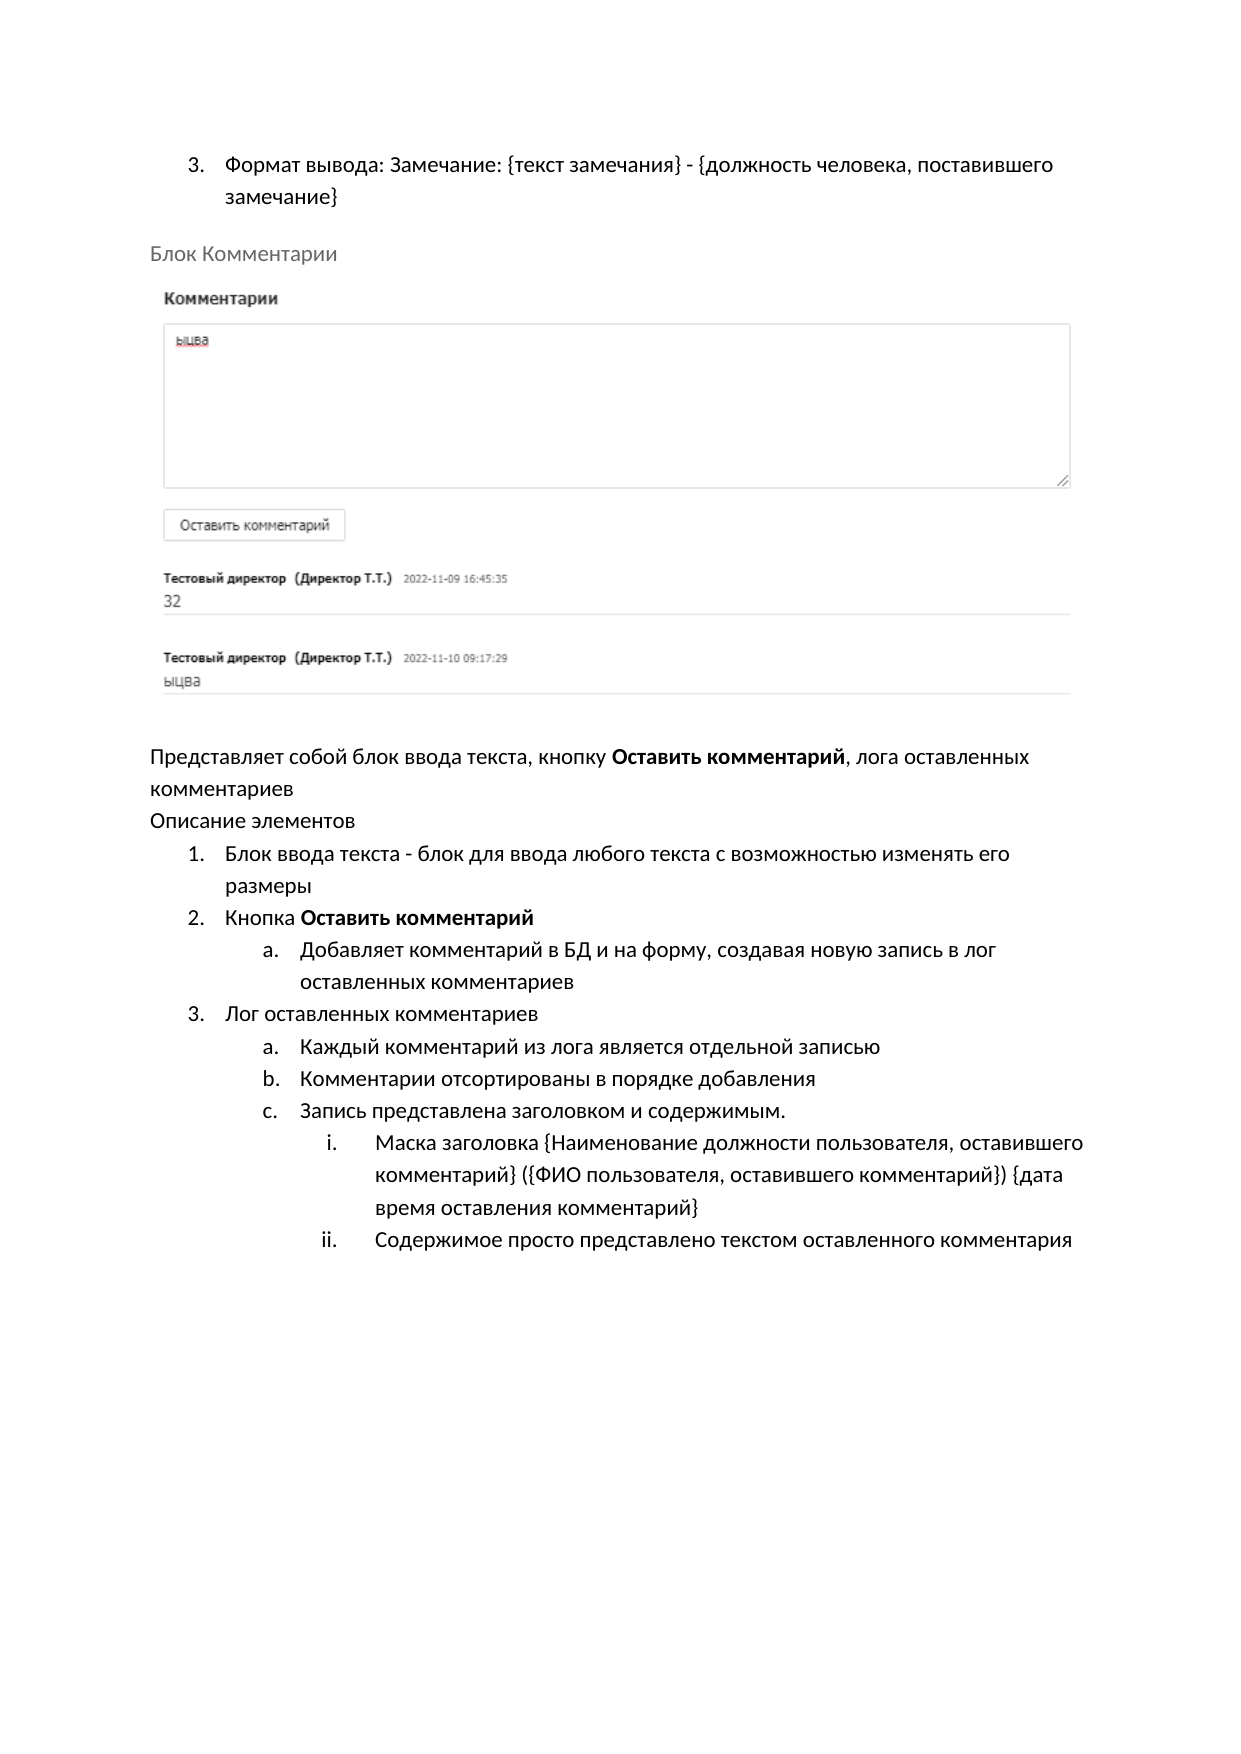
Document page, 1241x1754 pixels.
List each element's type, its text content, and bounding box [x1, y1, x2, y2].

subtitle Блок Комментарии [150, 239, 1090, 267]
picture [150, 280, 1091, 739]
list Добавляет комментарий в БД и на форму, создавая новую запись в лог оставленных комментариев [262, 935, 1090, 995]
list Кнопка Оставить комментарий [187, 903, 1090, 931]
text Представляет собой блок ввода текста, кнопку Оставить комментарий, лога оставленных комментариев [150, 742, 1090, 802]
text Описание элементов [150, 806, 1090, 834]
list Запись представлена заголовком и содержимым. [262, 1096, 1090, 1124]
list Блок ввода текста - блок для ввода любого текста с возможностью изменять его размеры [187, 839, 1090, 899]
list Каждый комментарий из лога является отдельной записью [262, 1032, 1090, 1060]
list Лог оставленных комментариев [187, 999, 1090, 1028]
list Формат вывода: Замечание: {текст замечания} - {должность человека, поставившего замечание} [187, 150, 1090, 210]
list Комментарии отсортированы в порядке добавления [262, 1064, 1090, 1092]
list Маска заголовка {Наименование должности пользователя, оставившего комментарий} ({ФИО пользователя, оставившего комментарий}) {дата время оставления комментарий} [337, 1128, 1090, 1221]
list Содержимое просто представлено текстом оставленного комментария [337, 1225, 1090, 1253]
